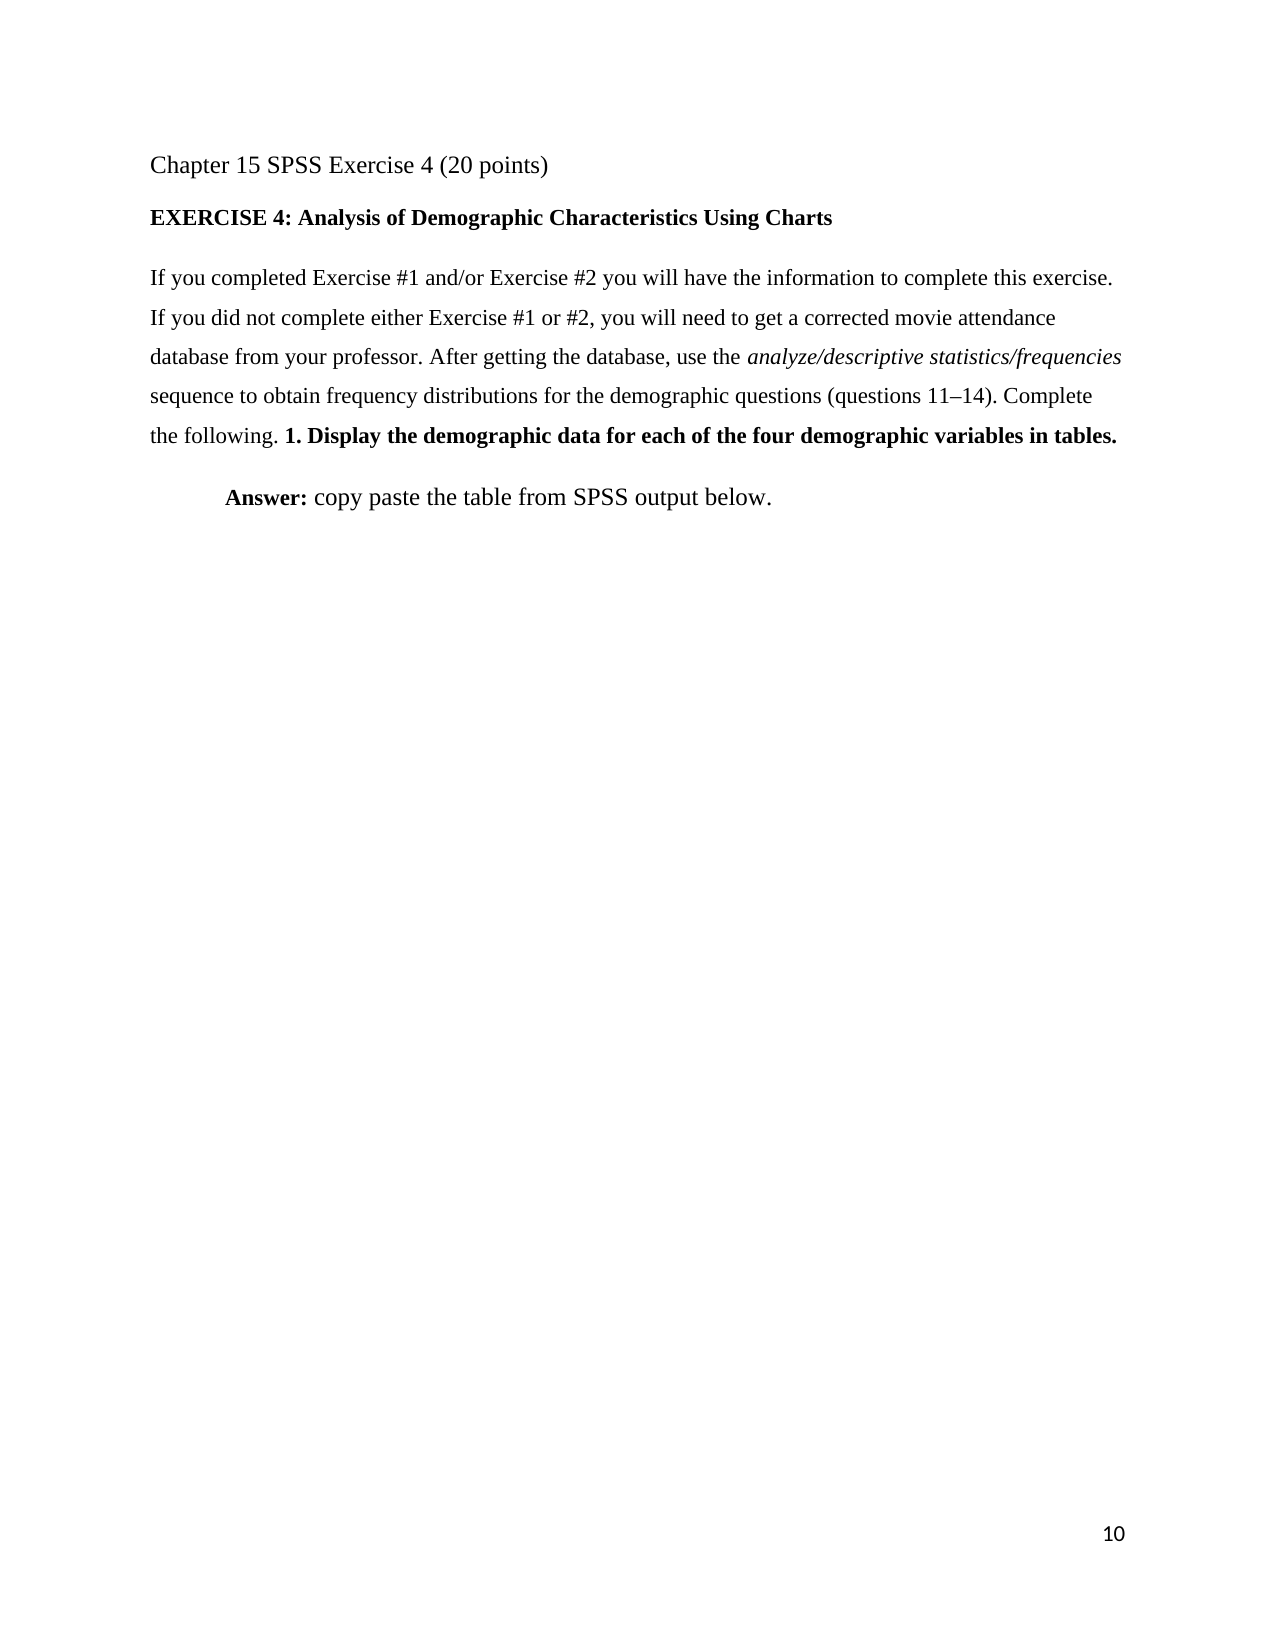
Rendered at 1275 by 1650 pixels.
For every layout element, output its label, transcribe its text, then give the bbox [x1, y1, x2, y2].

text If you completed Exercise #1 and/or Exercise #2 you will have the information to complete this exercise. If you did not complete either Exercise #1 or #2, you will need to get a corrected movie attendance database from your professor. After getting the database, use the analyze/descriptive statistics/frequencies sequence to obtain frequency distributions for the demographic questions (questions 11–14). Complete the following. 1. Display the demographic data for each of the four demographic variables in tables. [150, 264, 1125, 448]
text Answer: copy paste the table from SPSS output below. [225, 482, 1125, 511]
text EXERCISE 4: Analysis of Demographic Characteristics Using Charts [150, 204, 1125, 230]
text Chapter 15 SPSS Exercise 4 (20 points) [150, 150, 1125, 179]
